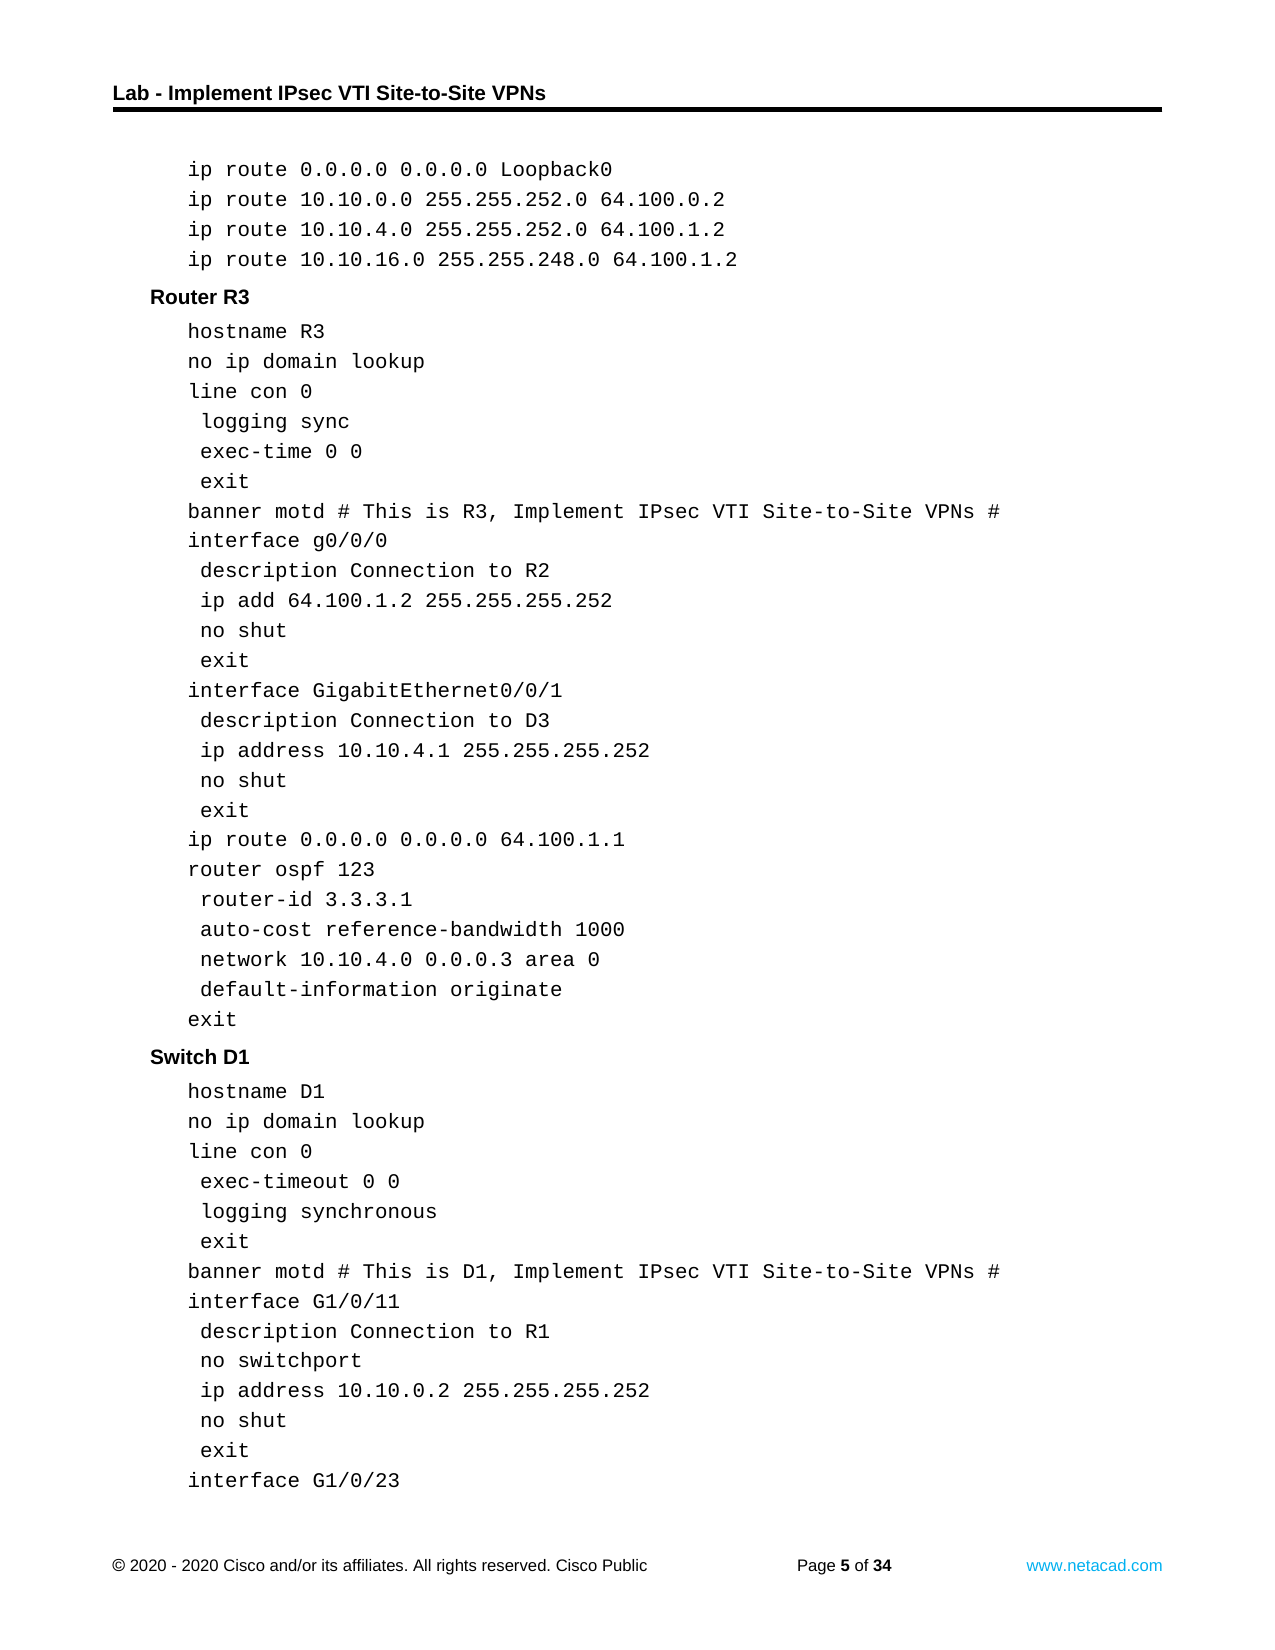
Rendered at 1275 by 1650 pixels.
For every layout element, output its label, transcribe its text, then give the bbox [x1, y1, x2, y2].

text line con 0 [187, 381, 1162, 405]
text no switchport [187, 1351, 1162, 1374]
text exit [187, 471, 1162, 494]
text no shut [187, 1410, 1162, 1434]
text no ip domain lookup [187, 351, 1162, 375]
text router ospf 123 [187, 859, 1162, 883]
text exit [187, 799, 1162, 823]
text interface g0/0/0 [187, 531, 1162, 554]
text ip route 10.10.4.0 255.255.252.0 64.100.1.2 [187, 219, 1162, 242]
text ip route 0.0.0.0 0.0.0.0 Loopback0 [187, 159, 1162, 183]
text Router R3 [150, 285, 1162, 309]
text interface GigabitEthernet0/0/1 [187, 680, 1162, 704]
text no ip domain lookup [187, 1111, 1162, 1135]
text network 10.10.4.0 0.0.0.3 area 0 [187, 949, 1162, 973]
text hostname D1 [187, 1081, 1162, 1105]
text exit [187, 1009, 1162, 1032]
text default-information originate [187, 979, 1162, 1003]
text ip address 10.10.4.1 255.255.255.252 [187, 740, 1162, 763]
text ip address 10.10.0.2 255.255.255.252 [187, 1380, 1162, 1404]
text exit [187, 650, 1162, 674]
text ip route 10.10.0.0 255.255.252.0 64.100.0.2 [187, 189, 1162, 212]
text description Connection to D3 [187, 710, 1162, 733]
text exec-time 0 0 [187, 441, 1162, 464]
text no shut [187, 770, 1162, 793]
text banner motd # This is R3, Implement IPsec VTI Site-to-Site VPNs # [187, 501, 1162, 524]
text auto-cost reference-bandwidth 1000 [187, 919, 1162, 943]
text logging sync [187, 411, 1162, 434]
text ip add 64.100.1.2 255.255.255.252 [187, 590, 1162, 614]
text Switch D1 [150, 1045, 1162, 1069]
text router-id 3.3.3.1 [187, 889, 1162, 913]
text interface G1/0/23 [187, 1470, 1162, 1494]
text no shut [187, 620, 1162, 644]
text exit [187, 1231, 1162, 1254]
text interface G1/0/11 [187, 1291, 1162, 1314]
text hostname R3 [187, 321, 1162, 345]
text exit [187, 1440, 1162, 1464]
text ip route 10.10.16.0 255.255.248.0 64.100.1.2 [187, 249, 1162, 272]
text description Connection to R2 [187, 560, 1162, 584]
text logging synchronous [187, 1201, 1162, 1225]
text line con 0 [187, 1141, 1162, 1165]
text banner motd # This is D1, Implement IPsec VTI Site-to-Site VPNs # [187, 1261, 1162, 1284]
text exec-timeout 0 0 [187, 1171, 1162, 1195]
text description Connection to R1 [187, 1321, 1162, 1344]
text ip route 0.0.0.0 0.0.0.0 64.100.1.1 [187, 829, 1162, 853]
